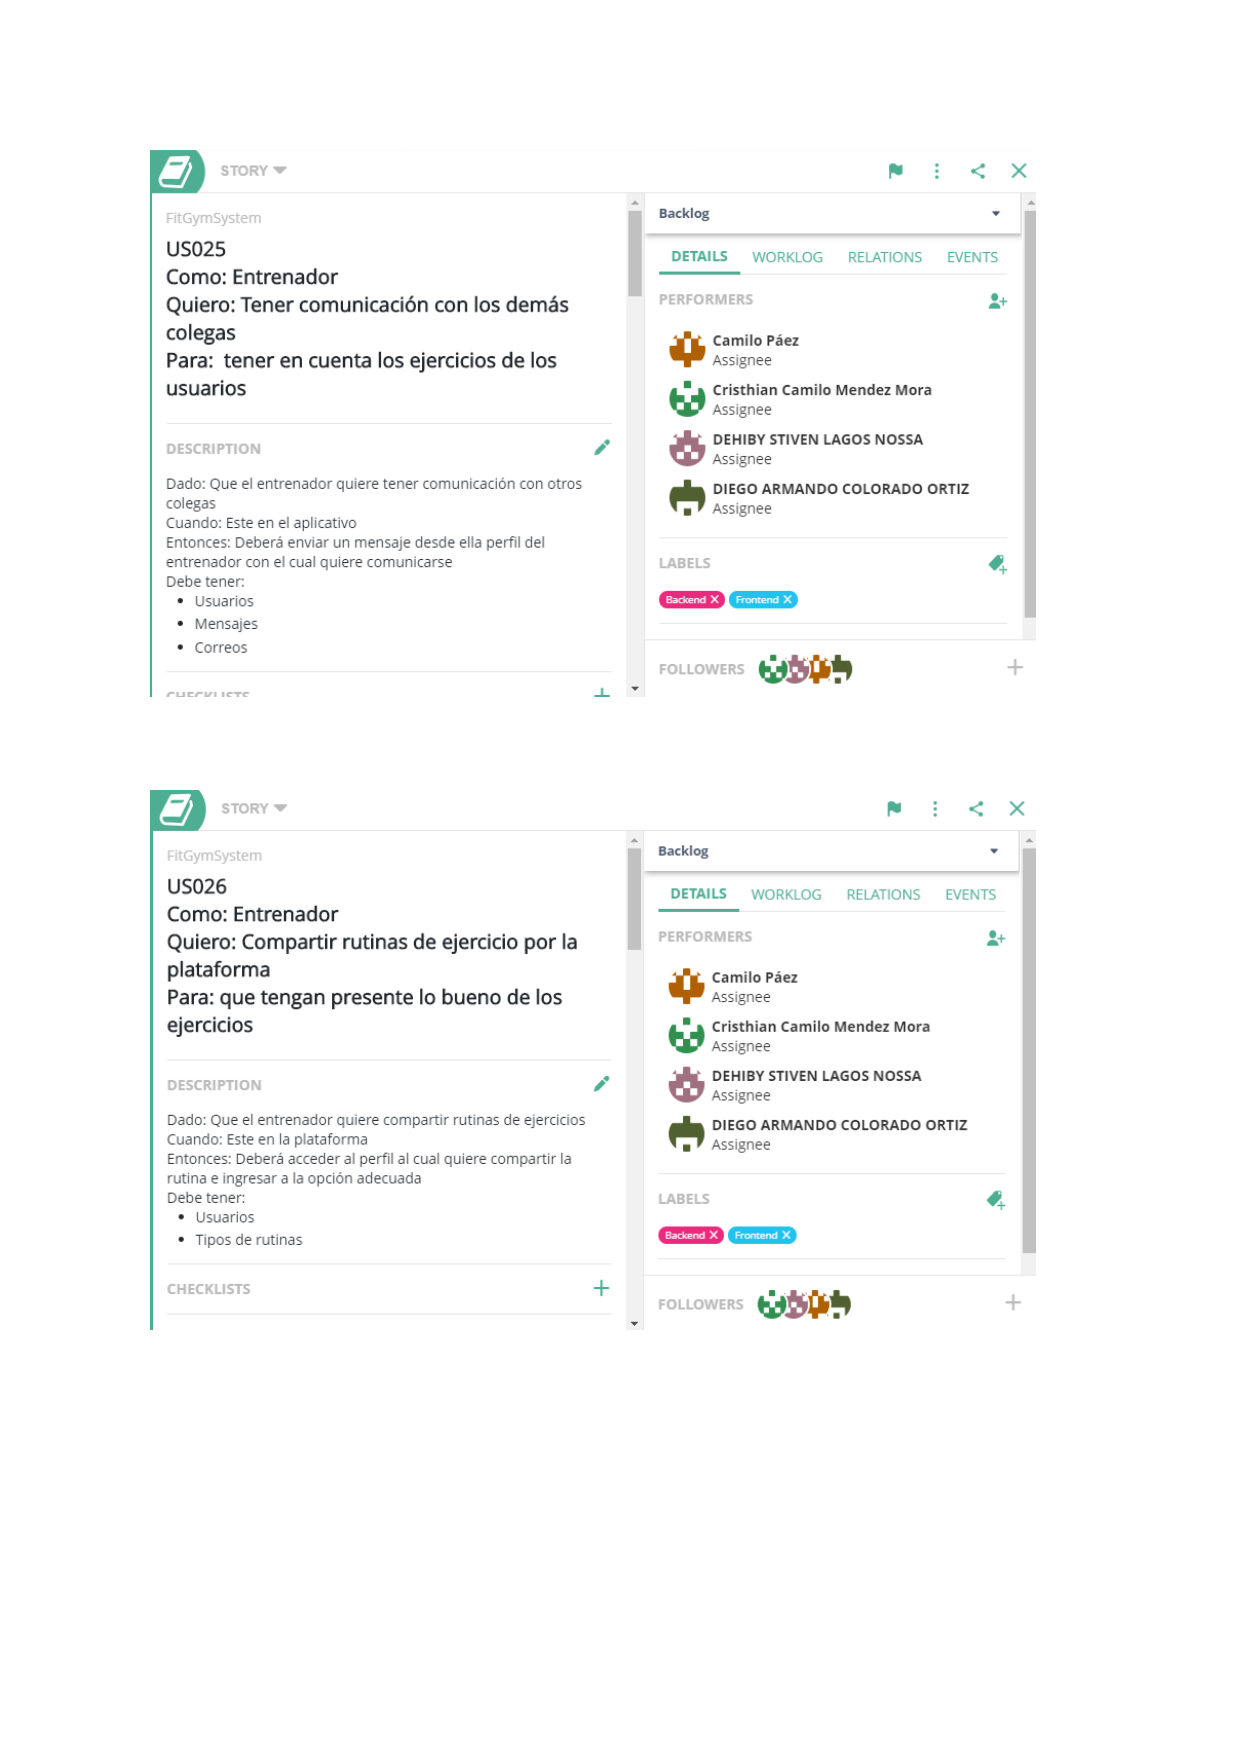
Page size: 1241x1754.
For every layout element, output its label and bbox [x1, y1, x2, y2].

picture [150, 790, 1036, 1330]
picture [150, 150, 1036, 697]
